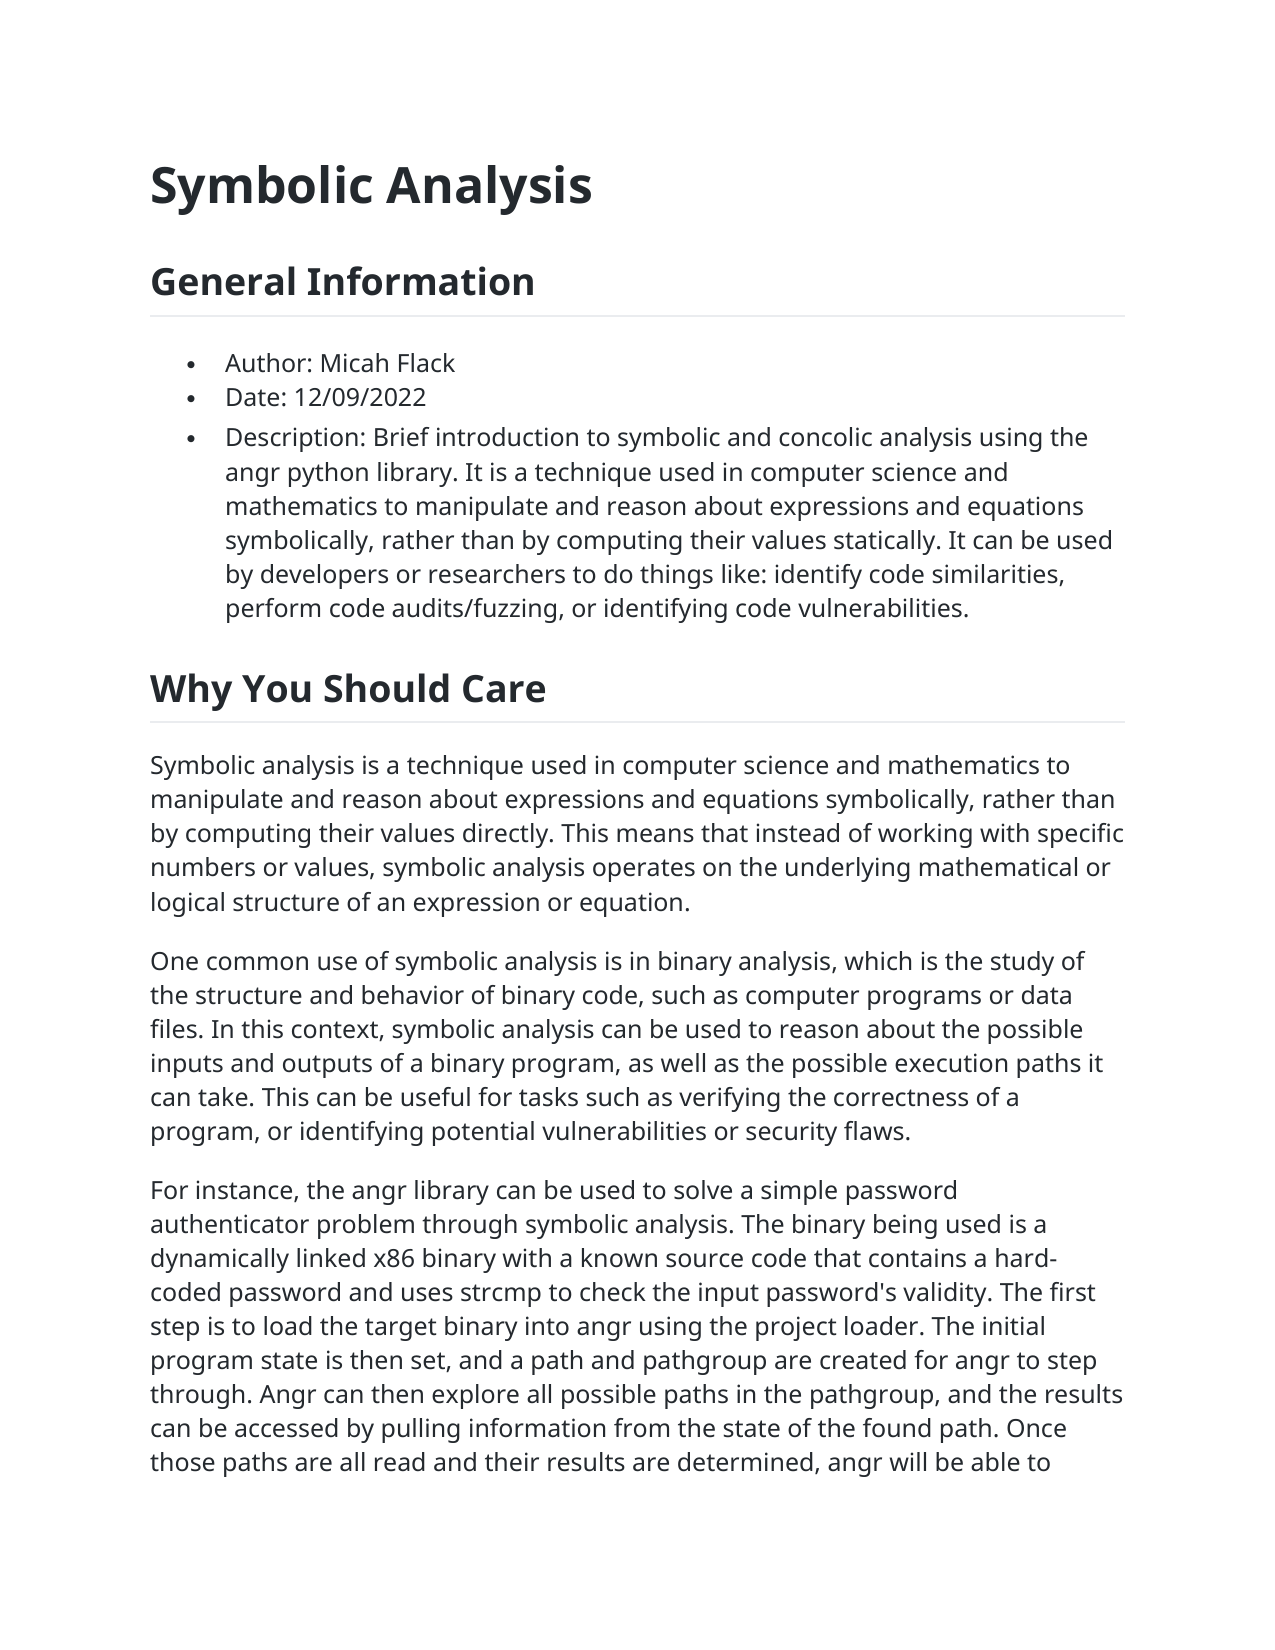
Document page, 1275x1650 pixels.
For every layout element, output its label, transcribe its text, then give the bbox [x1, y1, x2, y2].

text Symbolic Analysis [150, 150, 1125, 218]
list Date: 12/09/2022 [187, 380, 1125, 414]
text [150, 1173, 1125, 1479]
list Description: Brief introduction to symbolic and concolic analysis using the angr python library. It is a technique used in computer science and mathematics to manipulate and reason about expressions and equations symbolically, rather than by computing their values statically. It can be used by developers or researchers to do things like: identify code similarities, perform code audits/fuzzing, or identifying code vulnerabilities. [187, 420, 1125, 624]
text General Information [150, 256, 1125, 315]
list Author: Micah Flack [187, 346, 1125, 380]
text Why You Should Care [150, 662, 1125, 721]
text Symbolic analysis is a technique used in computer science and mathematics to manipulate and reason about expressions and equations symbolically, rather than by computing their values directly. This means that instead of working with specific numbers or values, symbolic analysis operates on the underlying mathematical or logical structure of an expression or equation. [150, 748, 1125, 918]
text One common use of symbolic analysis is in binary analysis, which is the study of the structure and behavior of binary code, such as computer programs or data files. In this context, symbolic analysis can be used to reason about the possible inputs and outputs of a binary program, as well as the possible execution paths it can take. This can be useful for tasks such as verifying the correctness of a program, or identifying potential vulnerabilities or security flaws. [150, 943, 1125, 1148]
